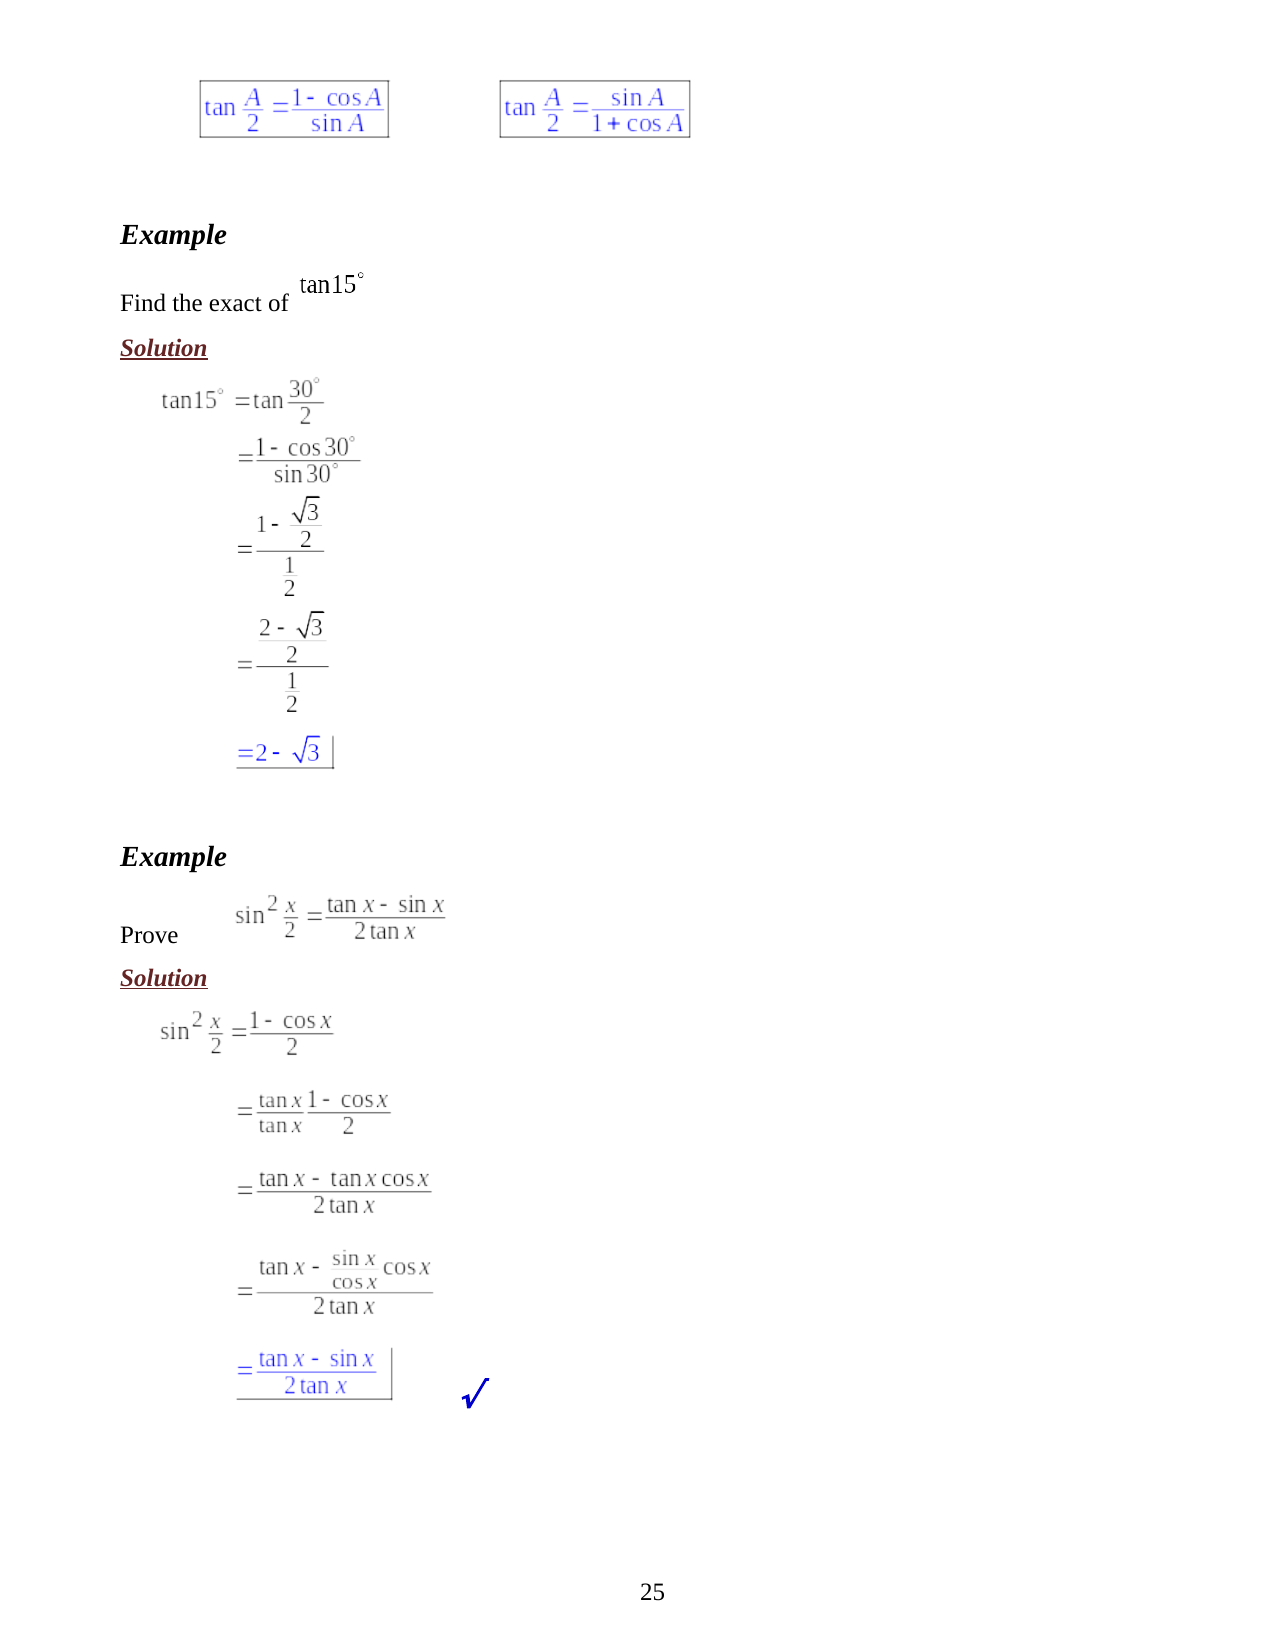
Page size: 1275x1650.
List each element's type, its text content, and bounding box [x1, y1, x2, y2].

text Solution [120, 963, 1185, 992]
text Example [120, 839, 1185, 872]
text Prove [120, 889, 1185, 948]
text √ [157, 1343, 1185, 1412]
text Find the exact of [120, 268, 1185, 316]
text Example [120, 217, 1185, 251]
text Solution [120, 333, 1185, 362]
